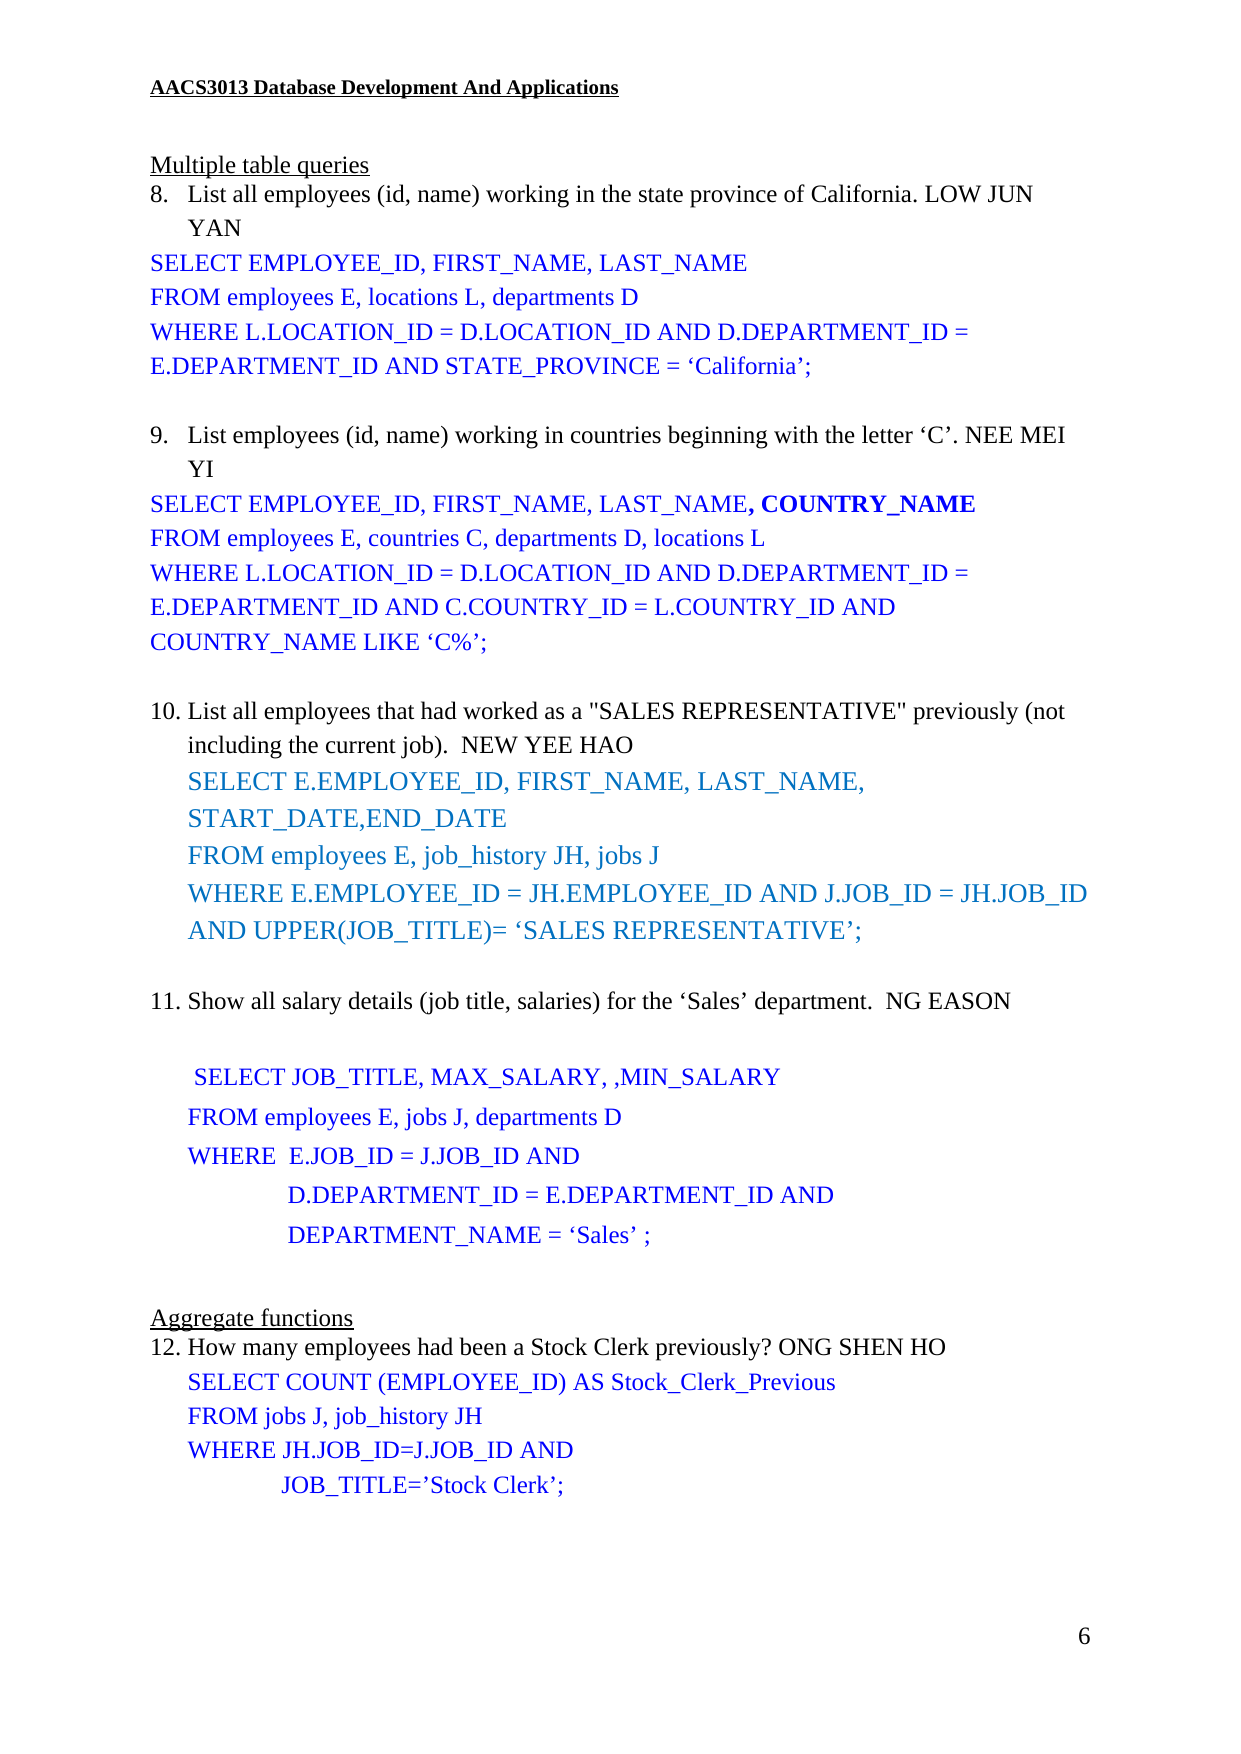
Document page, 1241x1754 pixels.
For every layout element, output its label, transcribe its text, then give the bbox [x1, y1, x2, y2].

list List all employees that had worked as a "SALES REPRESENTATIVE" previously (not including the current job). NEW YEE HAO [150, 696, 1090, 759]
text DEPARTMENT_NAME = ‘Sales’ ; [150, 1232, 1090, 1246]
text SELECT EMPLOYEE_ID, FIRST_NAME, LAST_NAME, COUNTRY_NAME [150, 489, 1090, 518]
text FROM employees E, locations L, departments D [150, 282, 1090, 311]
text WHERE E.JOB_ID = J.JOB_ID AND [150, 1153, 1090, 1167]
list List all employees (id, name) working in the state province of California. LOW JUN YAN [150, 179, 1090, 242]
text WHERE L.LOCATION_ID = D.LOCATION_ID AND D.DEPARTMENT_ID = E.DEPARTMENT_ID AND STATE_PROVINCE = ‘California’; [150, 317, 1090, 380]
text Aggregate functions [150, 1303, 1090, 1332]
text FROM employees E, countries C, departments D, locations L [150, 523, 1090, 552]
text FROM employees E, job_history JH, jobs J [187, 839, 1090, 871]
text Multiple table queries [150, 150, 1090, 179]
text SELECT COUNT (EMPLOYEE_ID) AS Stock_Clerk_Previous [187, 1367, 1090, 1395]
list List employees (id, name) working in countries beginning with the letter ‘C’. NEE MEI YI [150, 420, 1090, 483]
text SELECT EMPLOYEE_ID, FIRST_NAME, LAST_NAME [150, 248, 1090, 276]
list How many employees had been a Stock Clerk previously? ONG SHEN HO [150, 1332, 1090, 1361]
text D.DEPARTMENT_ID = E.DEPARTMENT_ID AND [150, 1192, 1090, 1207]
text WHERE L.LOCATION_ID = D.LOCATION_ID AND D.DEPARTMENT_ID = E.DEPARTMENT_ID AND C.COUNTRY_ID = L.COUNTRY_ID AND COUNTRY_NAME LIKE ‘C%’; [150, 558, 1090, 656]
text SELECT E.EMPLOYEE_ID, FIRST_NAME, LAST_NAME, START_DATE,END_DATE [187, 765, 1090, 833]
list Show all salary details (job title, salaries) for the ‘Sales’ department. NG EASON [150, 986, 1090, 1014]
text FROM jobs J, job_history JH [187, 1401, 1090, 1430]
text FROM employees E, jobs J, departments D [299, 1113, 504, 1128]
text WHERE E.EMPLOYEE_ID = JH.EMPLOYEE_ID AND J.JOB_ID = JH.JOB_ID AND UPPER(JOB_TITLE)= ‘SALES REPRESENTATIVE’; [187, 877, 1090, 945]
text WHERE JH.JOB_ID=J.JOB_ID AND [187, 1436, 1090, 1464]
text SELECT JOB_TITLE, MAX_SALARY, ,MIN_SALARY [150, 1074, 1090, 1088]
text JOB_TITLE=’Stock Clerk’; [262, 1470, 1090, 1499]
text FROM employees E, jobs J, departments D [503, 1113, 1090, 1128]
